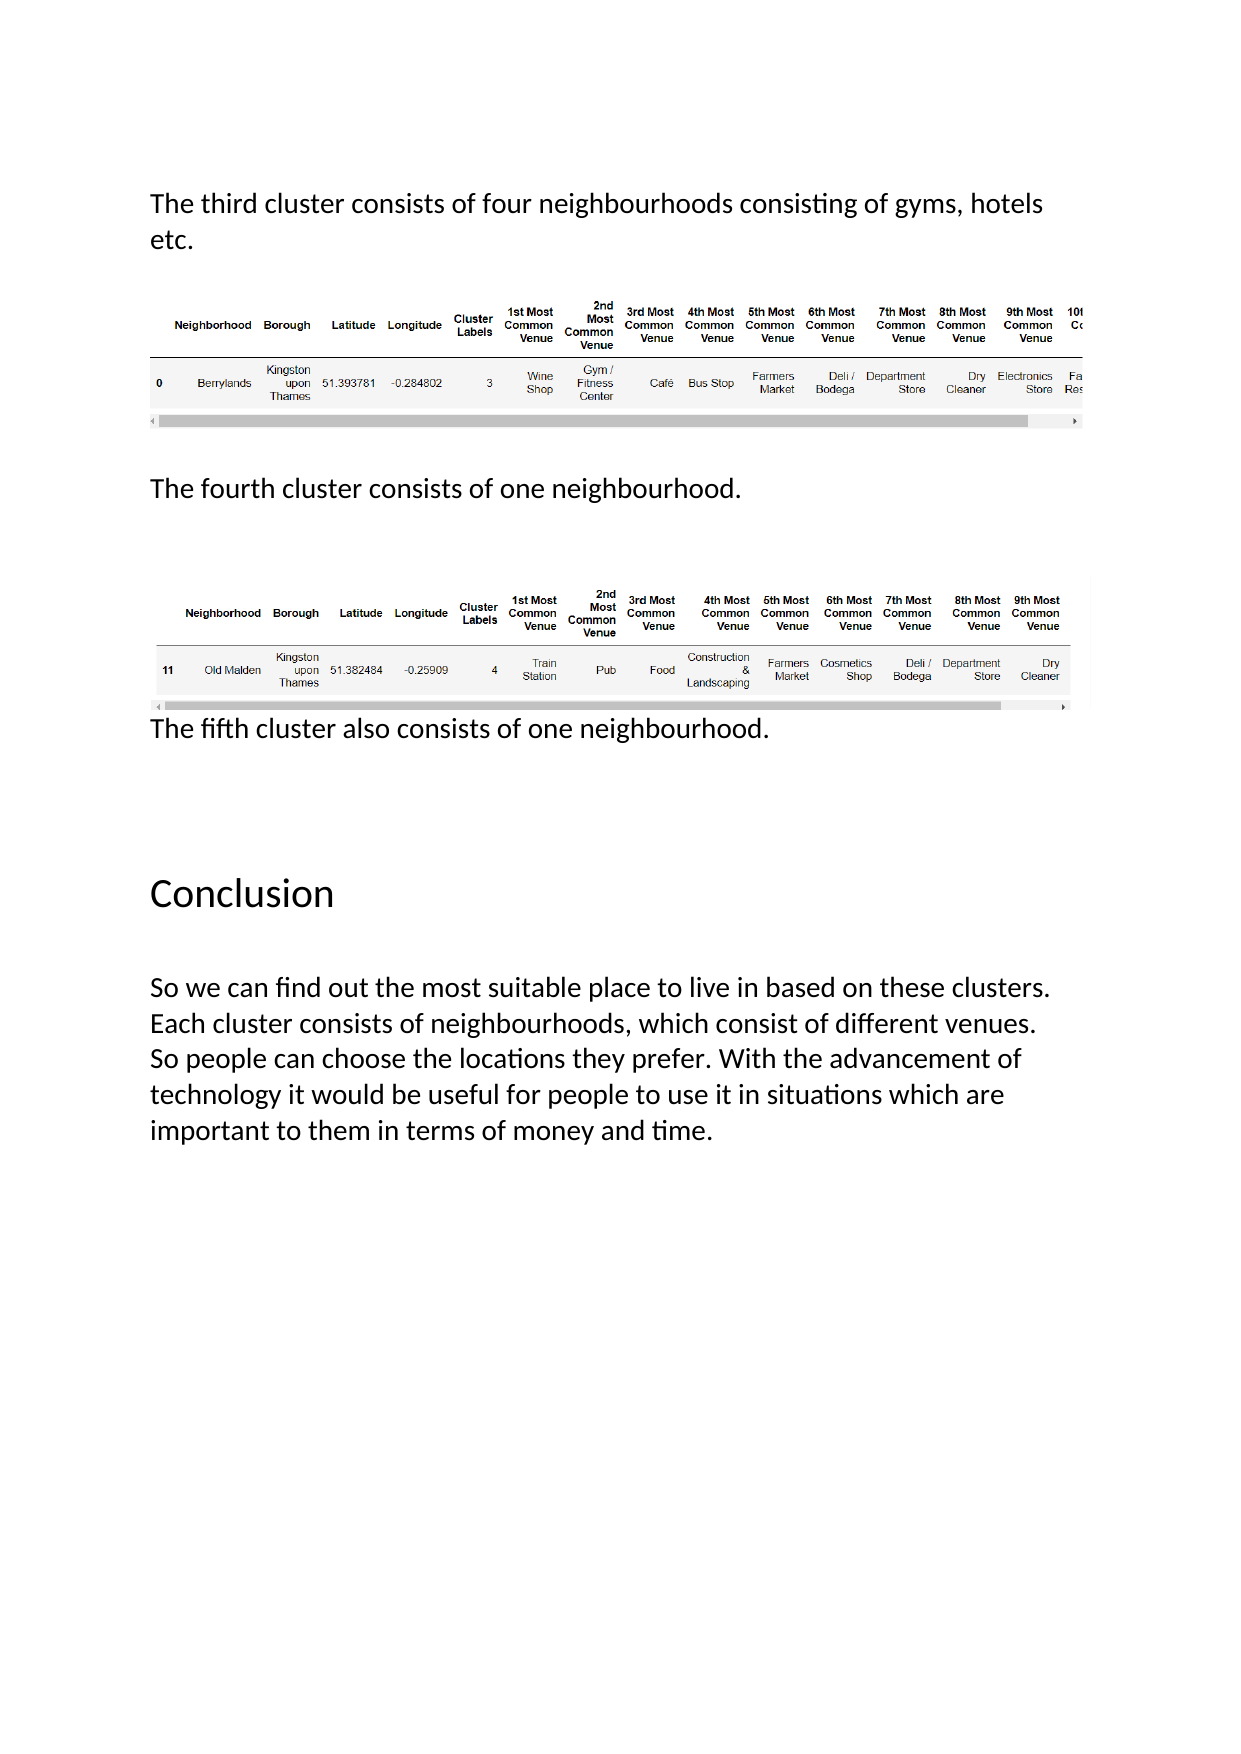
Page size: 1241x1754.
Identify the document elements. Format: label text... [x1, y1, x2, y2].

text So we can find out the most suitable place to live in based on these clusters. Each cluster consists of neighbourhoods, which consist of different venues. [150, 969, 1090, 1040]
text The fourth cluster consists of one neighbourhood. [150, 470, 1090, 506]
picture [150, 292, 1091, 435]
text Conclusion [150, 867, 1090, 918]
text So people can choose the locations they prefer. With the advancement of technology it would be useful for people to use it in situations which are important to them in terms of money and time. [150, 1040, 1090, 1147]
text The third cluster consists of four neighbourhoods consisting of gyms, hotels etc. [150, 186, 1090, 257]
picture [150, 576, 1091, 710]
text The fifth cluster also consists of one neighbourhood. [150, 710, 1090, 745]
